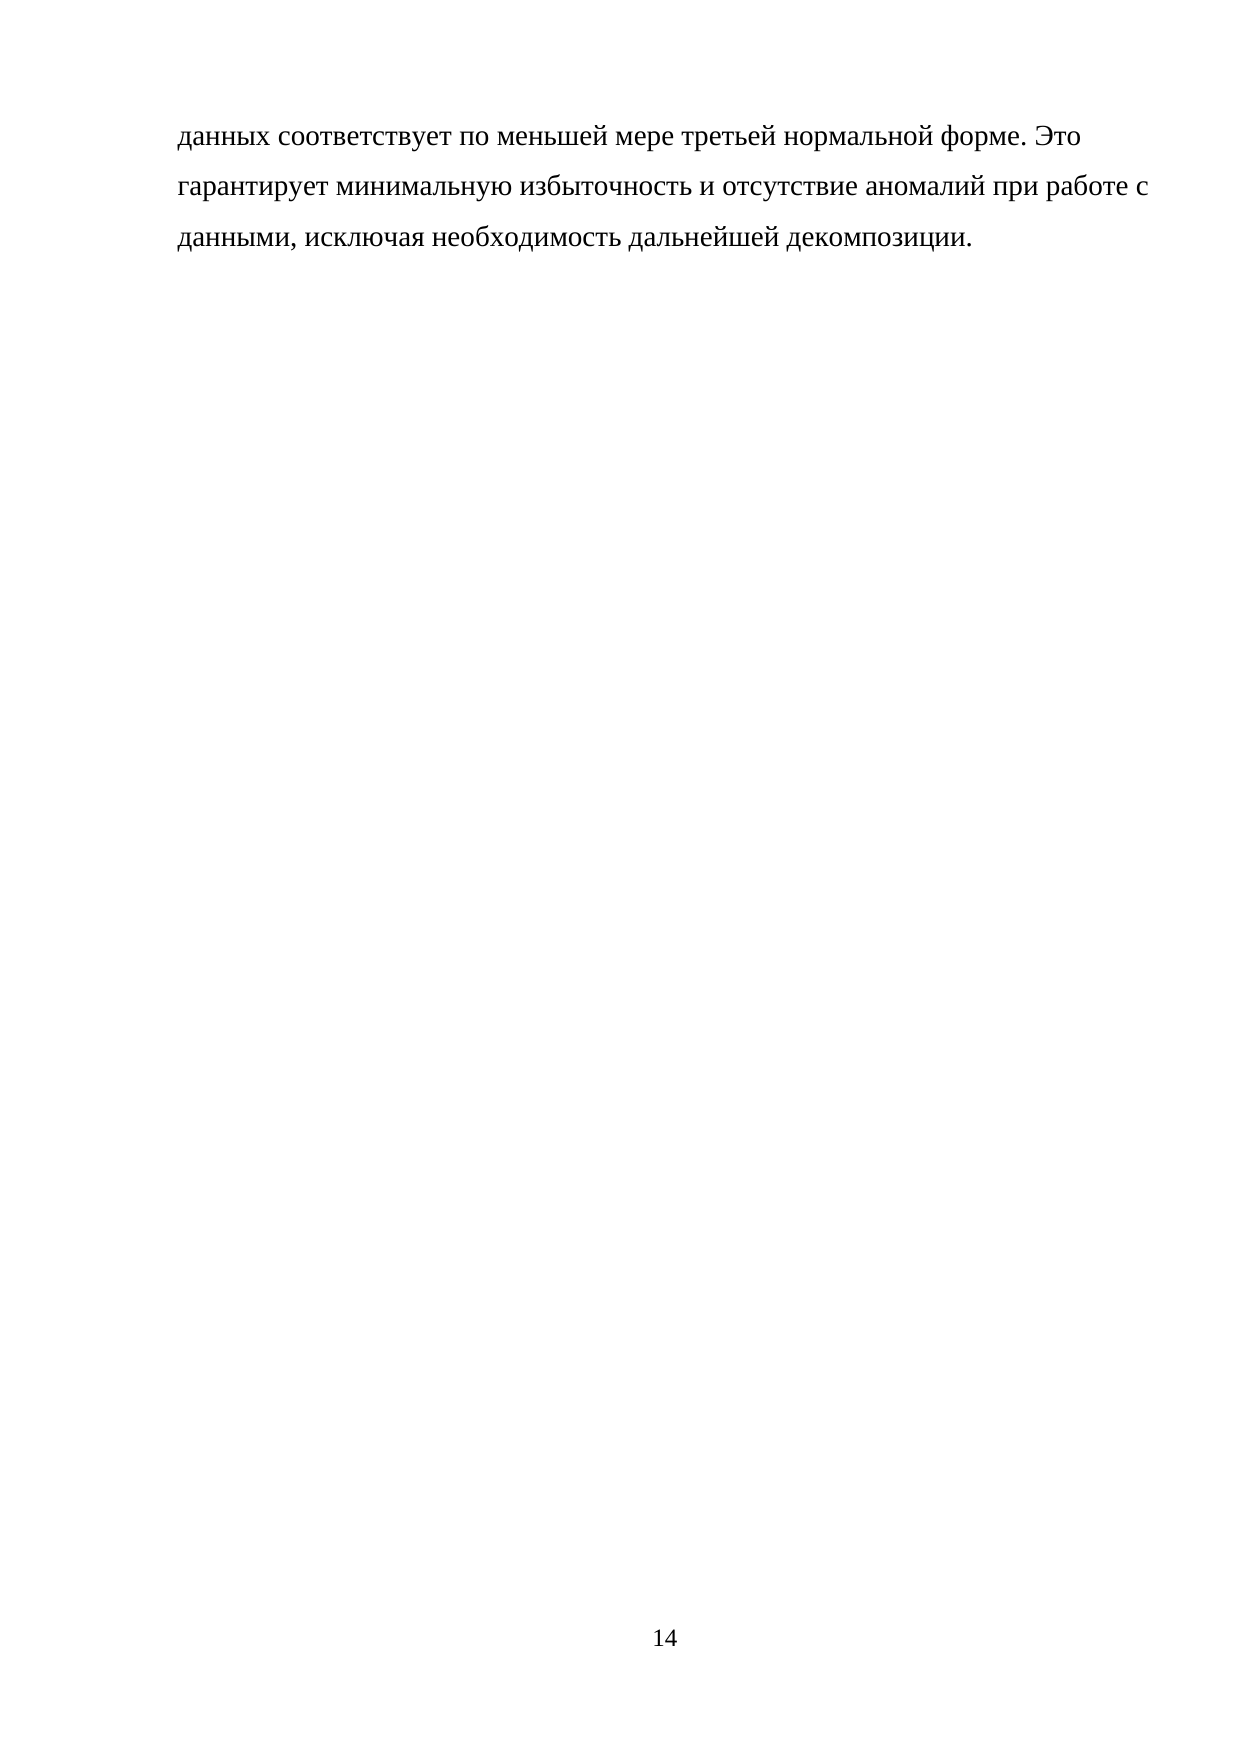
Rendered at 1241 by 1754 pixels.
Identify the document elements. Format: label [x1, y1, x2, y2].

text [177, 118, 1152, 252]
